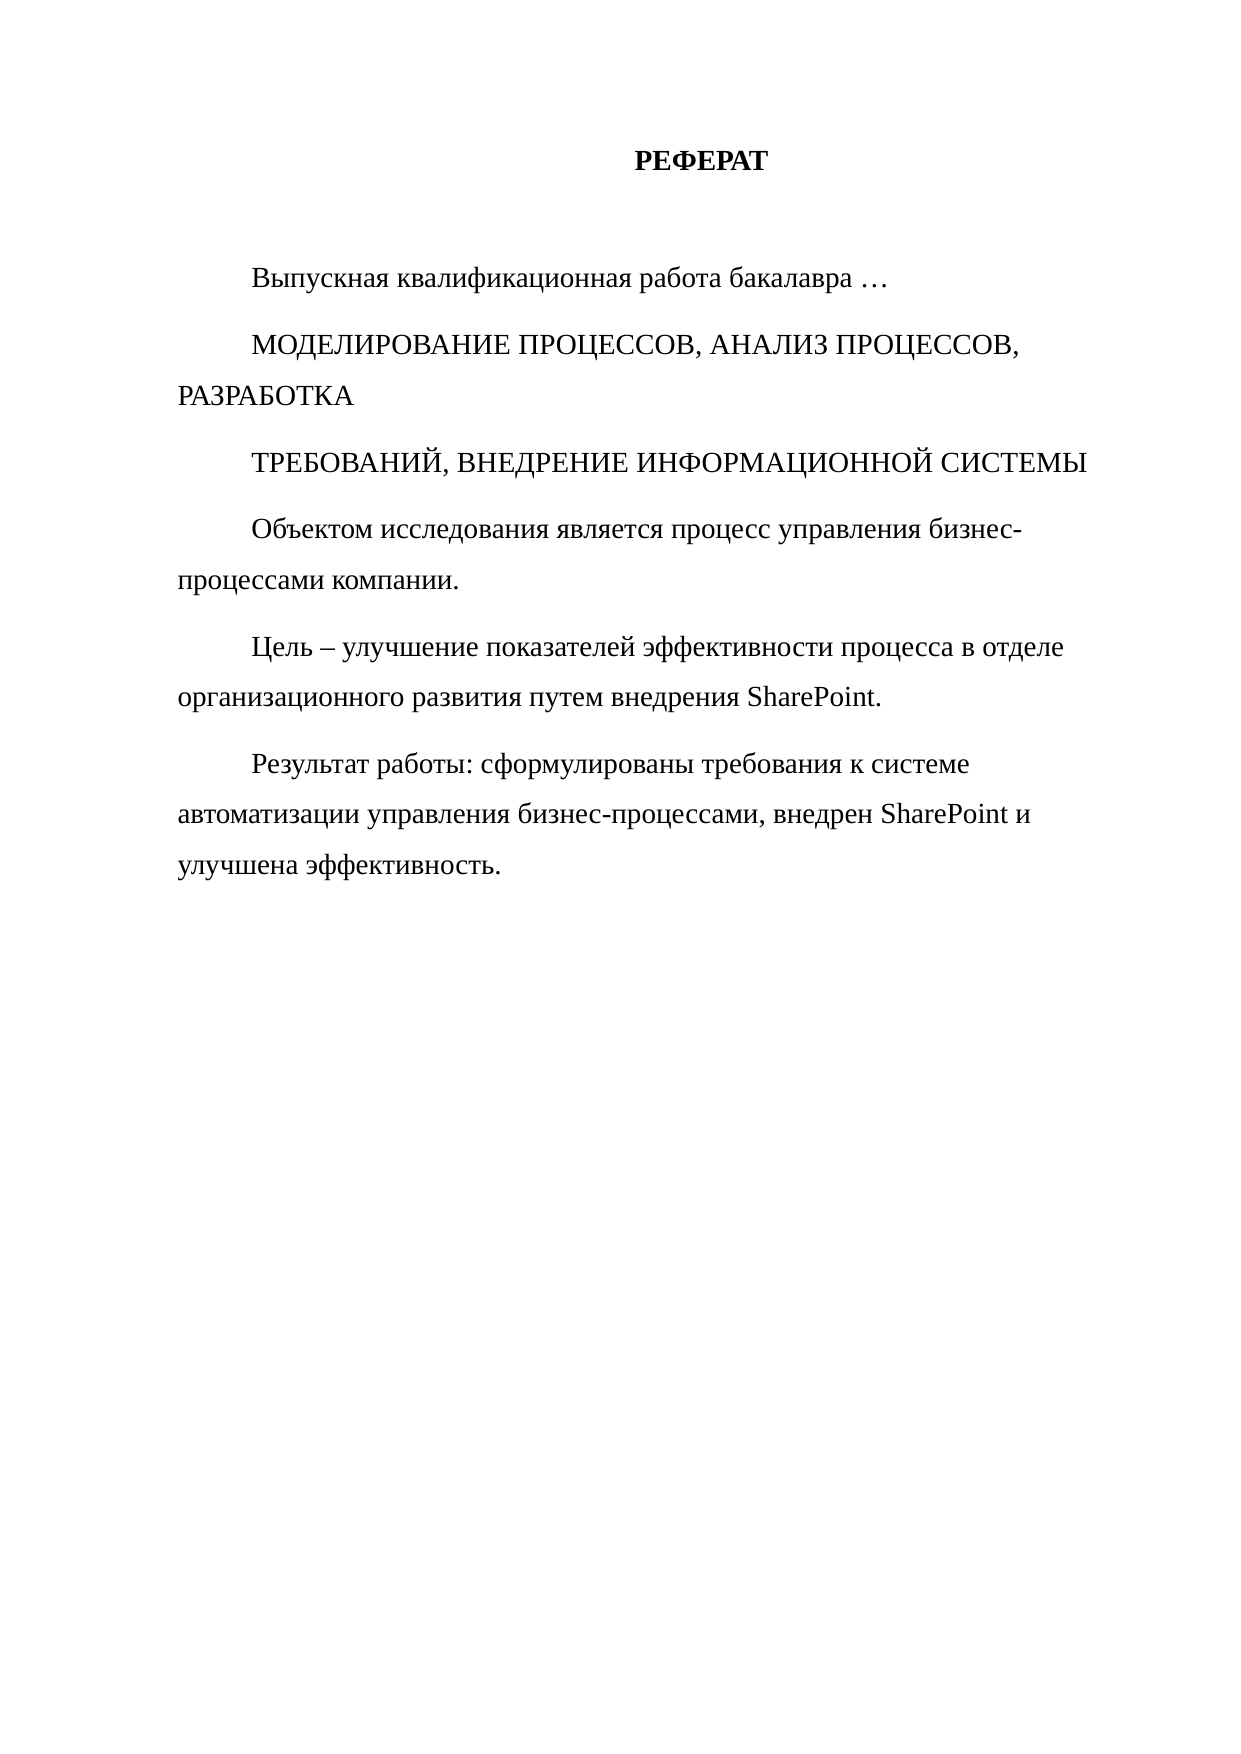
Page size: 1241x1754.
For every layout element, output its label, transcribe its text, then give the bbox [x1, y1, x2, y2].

text Выпускная квалификационная работа бакалавра … [177, 260, 1152, 294]
text Объектом исследования является процесс управления бизнес-процессами компании. [177, 512, 1152, 596]
text ТРЕБОВАНИЙ, ВНЕДРЕНИЕ ИНФОРМАЦИОННОЙ СИСТЕМЫ [177, 445, 1152, 478]
text Результат работы: сформулированы требования к системе автоматизации управления бизнес-процессами, внедрен SharePoint и улучшена эффективность. [177, 746, 1152, 880]
text МОДЕЛИРОВАНИЕ ПРОЦЕССОВ, АНАЛИЗ ПРОЦЕССОВ, РАЗРАБОТКА [177, 327, 1152, 411]
text Цель – улучшение показателей эффективности процесса в отделе организационного развития путем внедрения SharePoint. [177, 629, 1152, 713]
subtitle РЕФЕРАТ [177, 143, 1152, 177]
